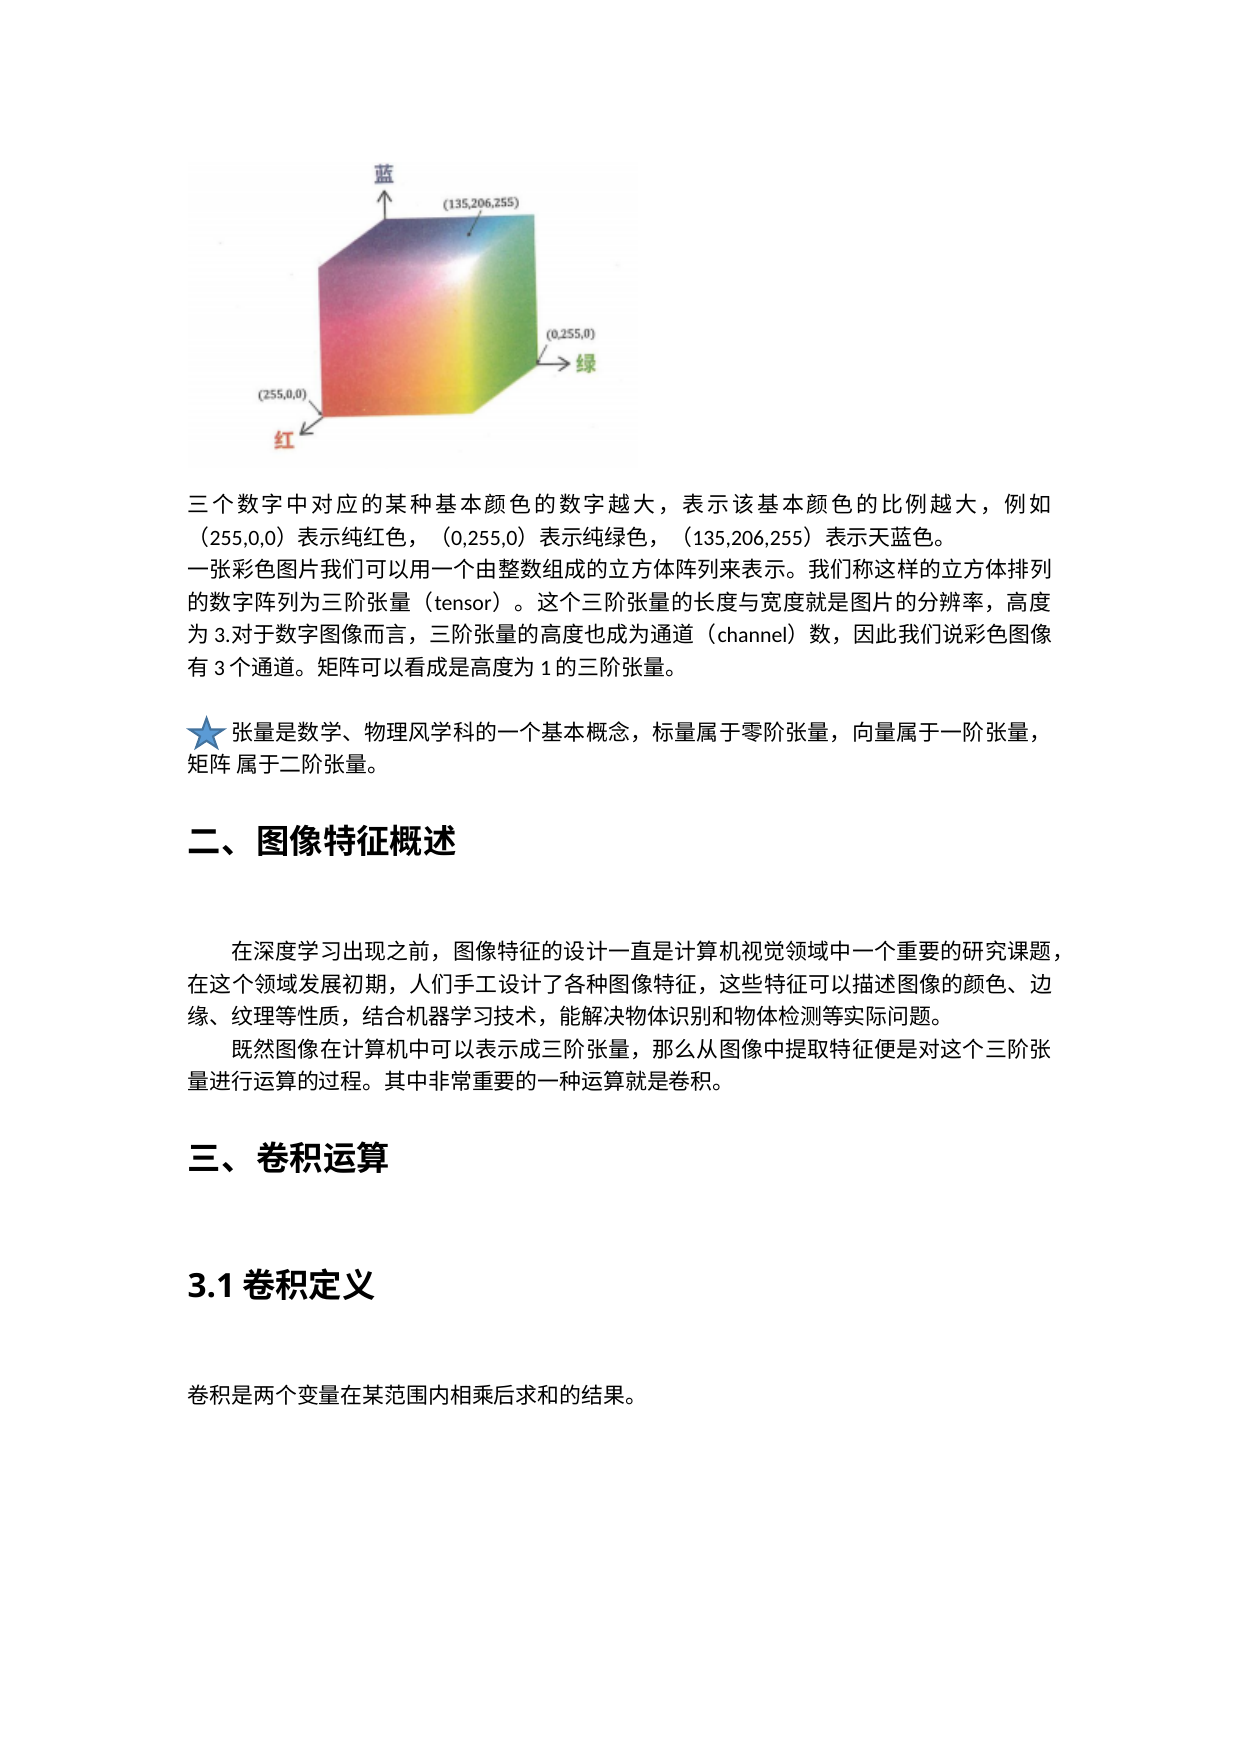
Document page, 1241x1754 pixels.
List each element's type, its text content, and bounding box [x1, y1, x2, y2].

subtitle 图像特征概述 [187, 807, 1053, 872]
picture [187, 162, 638, 469]
text 卷积是两个变量在某范围内相乘后求和的结果。 [187, 1378, 1053, 1410]
text 在深度学习出现之前，图像特征的设计一直是计算机视觉领域中一个重要的研究课题，在这个领域发展初期，人们手工设计了各种图像特征，这些特征可以描述图像的颜色、边缘、纹理等性质，结合机器学习技术，能解决物体识别和物体检测等实际问题。 [187, 934, 1053, 1031]
text 张量是数学、物理风学科的一个基本概念，标量属于零阶张量，向量属于一阶张量，矩阵 属于二阶张量。 [187, 714, 1053, 779]
subtitle 卷积运算 [187, 1123, 1053, 1188]
subtitle 3.1卷积定义 [187, 1251, 1053, 1316]
text 三个数字中对应的某种基本颜色的数字越大，表示该基本颜色的比例越大，例如（255,0,0）表示纯红色，（0,255,0）表示纯绿色，（135,206,255）表示天蓝色。 [187, 487, 1053, 552]
text 一张彩色图片我们可以用一个由整数组成的立方体阵列来表示。我们称这样的立方体排列的数字阵列为三阶张量（tensor）。这个三阶张量的长度与宽度就是图片的分辨率，高度为3.对于数字图像而言，三阶张量的高度也成为通道（channel）数，因此我们说彩色图像有3个通道。矩阵可以看成是高度为1的三阶张量。 [187, 552, 1053, 682]
text 既然图像在计算机中可以表示成三阶张量，那么从图像中提取特征便是对这个三阶张量进行运算的过程。其中非常重要的一种运算就是卷积。 [187, 1031, 1053, 1096]
